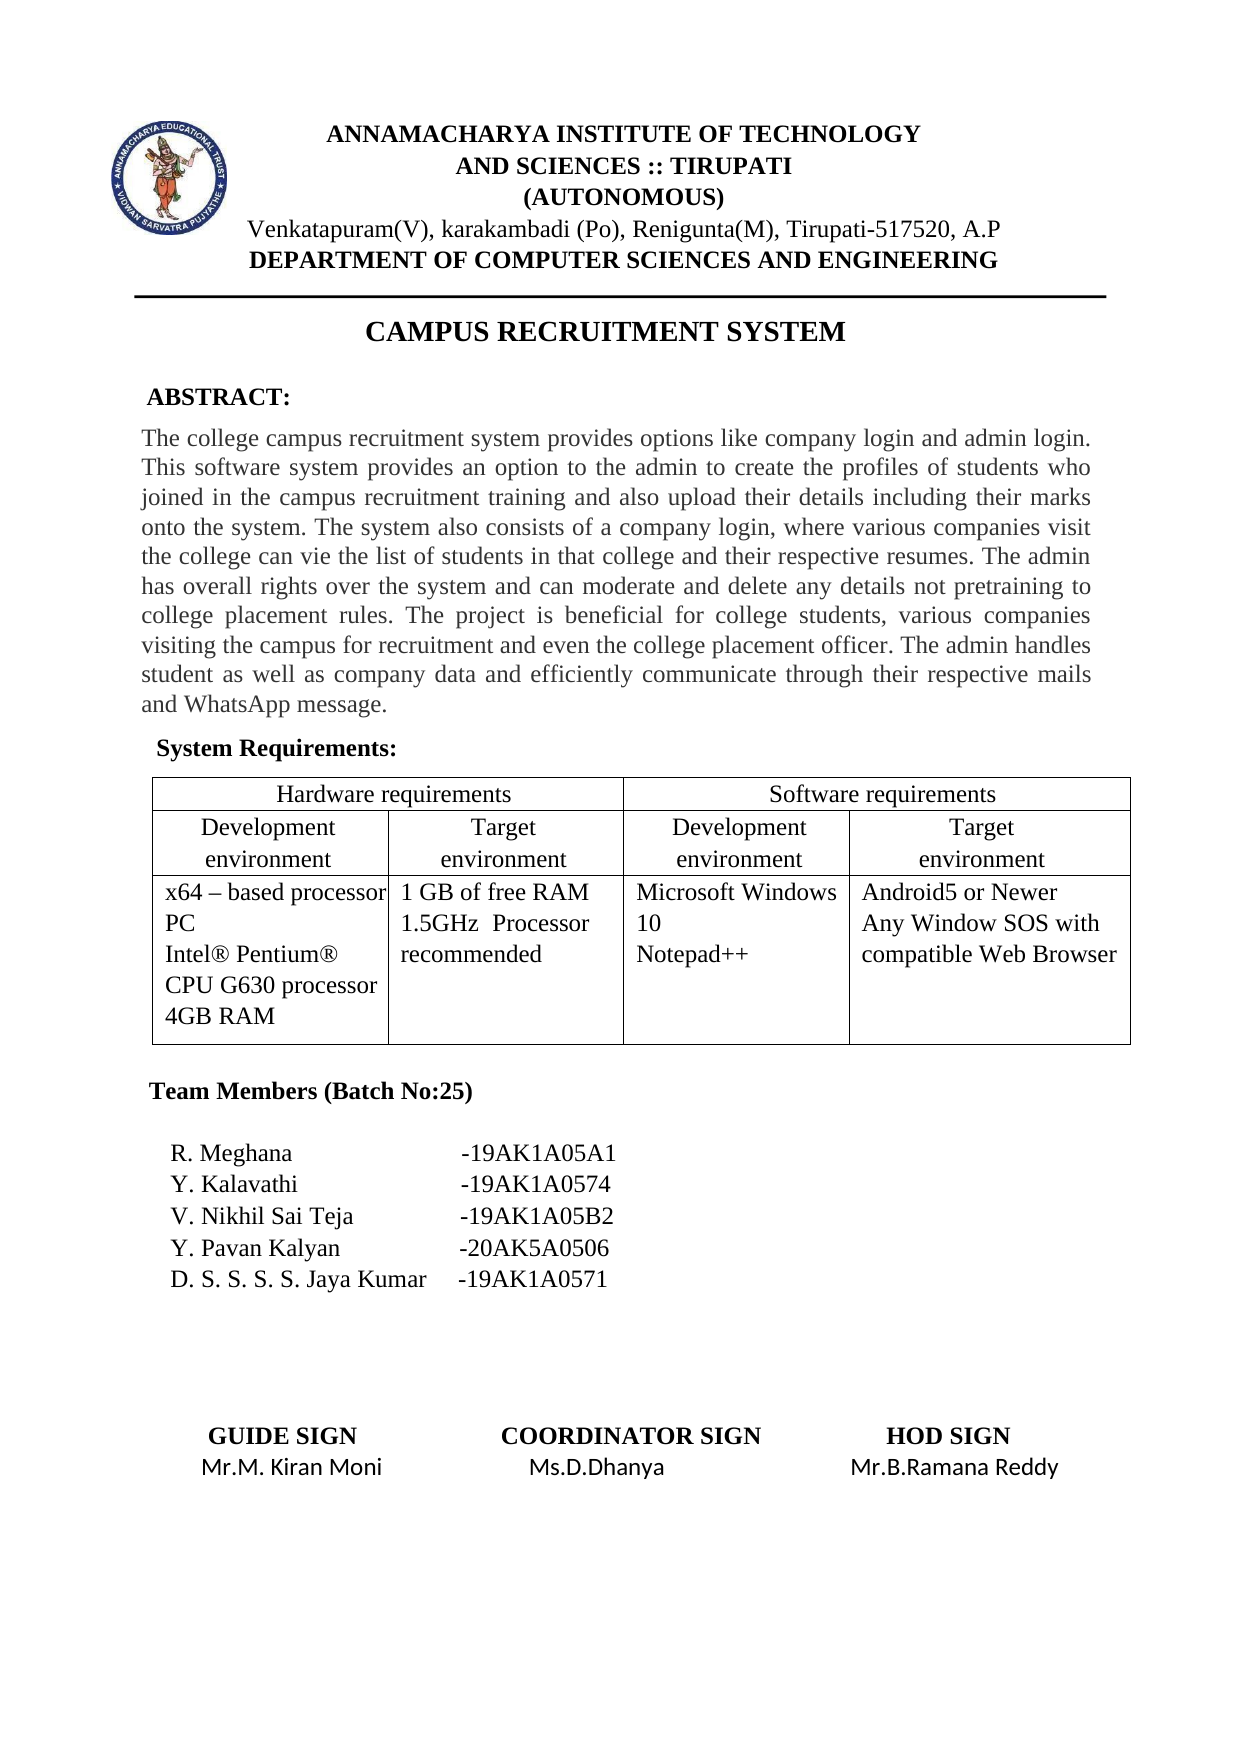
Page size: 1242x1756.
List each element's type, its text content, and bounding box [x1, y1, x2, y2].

table_cell Target environment [850, 811, 1130, 875]
text V. Nikhil Sai Teja -19AK1A05B2 [170, 1201, 1144, 1230]
table_cell Microsoft Windows 10 Notepad++ [624, 876, 849, 1044]
text D. S. S. S. S. Jaya Kumar -19AK1A0571 [170, 1264, 1144, 1293]
text Venkatapuram(V), karakambadi (Po), Renigunta(M), Tirupati-517520, A.P [245, 214, 1002, 243]
table_cell Mr.B.Ramana Reddy [806, 1454, 1064, 1483]
table_cell Development environment [153, 811, 388, 875]
table_cell Mr.M. Kiran Moni [196, 1454, 441, 1483]
text Y. Kalavathi -19AK1A0574 [170, 1169, 1144, 1198]
table_header Software requirements [624, 778, 1130, 810]
table_header COORDINATOR SIGN [441, 1422, 806, 1454]
text (AUTONOMOUS) [325, 182, 922, 211]
table_cell 1 GB of free RAM 1.5GHz Processor recommended [389, 876, 623, 1044]
subtitle System Requirements: [156, 733, 1144, 761]
text Y. Pavan Kalyan -20AK5A0506 [170, 1233, 1144, 1261]
table_header HOD SIGN [806, 1422, 1064, 1454]
table_cell x64 – based processor PC Intel® Pentium® CPU G630 processor 4GB RAM [153, 876, 388, 1044]
text The college campus recruitment system provides options like company login and admin login. This software system provides an option to the admin to create the profiles of students who joined in the campus recruitment training and also upload their details including their marks onto the system. The system also consists of a company login, where various companies visit the college can vie the list of students in that college and their respective resumes. The admin has overall rights over the system and can moderate and delete any details not pretraining to college placement rules. The project is beneficial for college students, various companies visiting the campus for recruitment and even the college placement officer. The admin handles student as well as company data and efficiently communicate through their respective mails and WhatsApp message. [141, 423, 1092, 718]
subtitle DEPARTMENT OF COMPUTER SCIENCES AND ENGINEERING [245, 246, 1002, 274]
table_cell Development environment [624, 811, 849, 875]
text R. Meghana -19AK1A05A1 [170, 1138, 1144, 1167]
table_cell Ms.D.Dhanya [441, 1454, 806, 1483]
picture [111, 121, 227, 235]
table_header GUIDE SIGN [196, 1422, 441, 1454]
table_cell Target environment [389, 811, 623, 875]
table_header Hardware requirements [153, 778, 623, 810]
table_cell Android5 or Newer Any Window SOS with compatible Web Browser [850, 876, 1130, 1044]
text Team Members (Batch No:25) [148, 1076, 1144, 1105]
subtitle ANNAMACHARYA INSTITUTE OF TECHNOLOGY AND SCIENCES :: TIRUPATI [326, 119, 922, 179]
title CAMPUS RECRUITMENT SYSTEM [289, 314, 922, 347]
subtitle ABSTRACT: [146, 382, 1144, 411]
